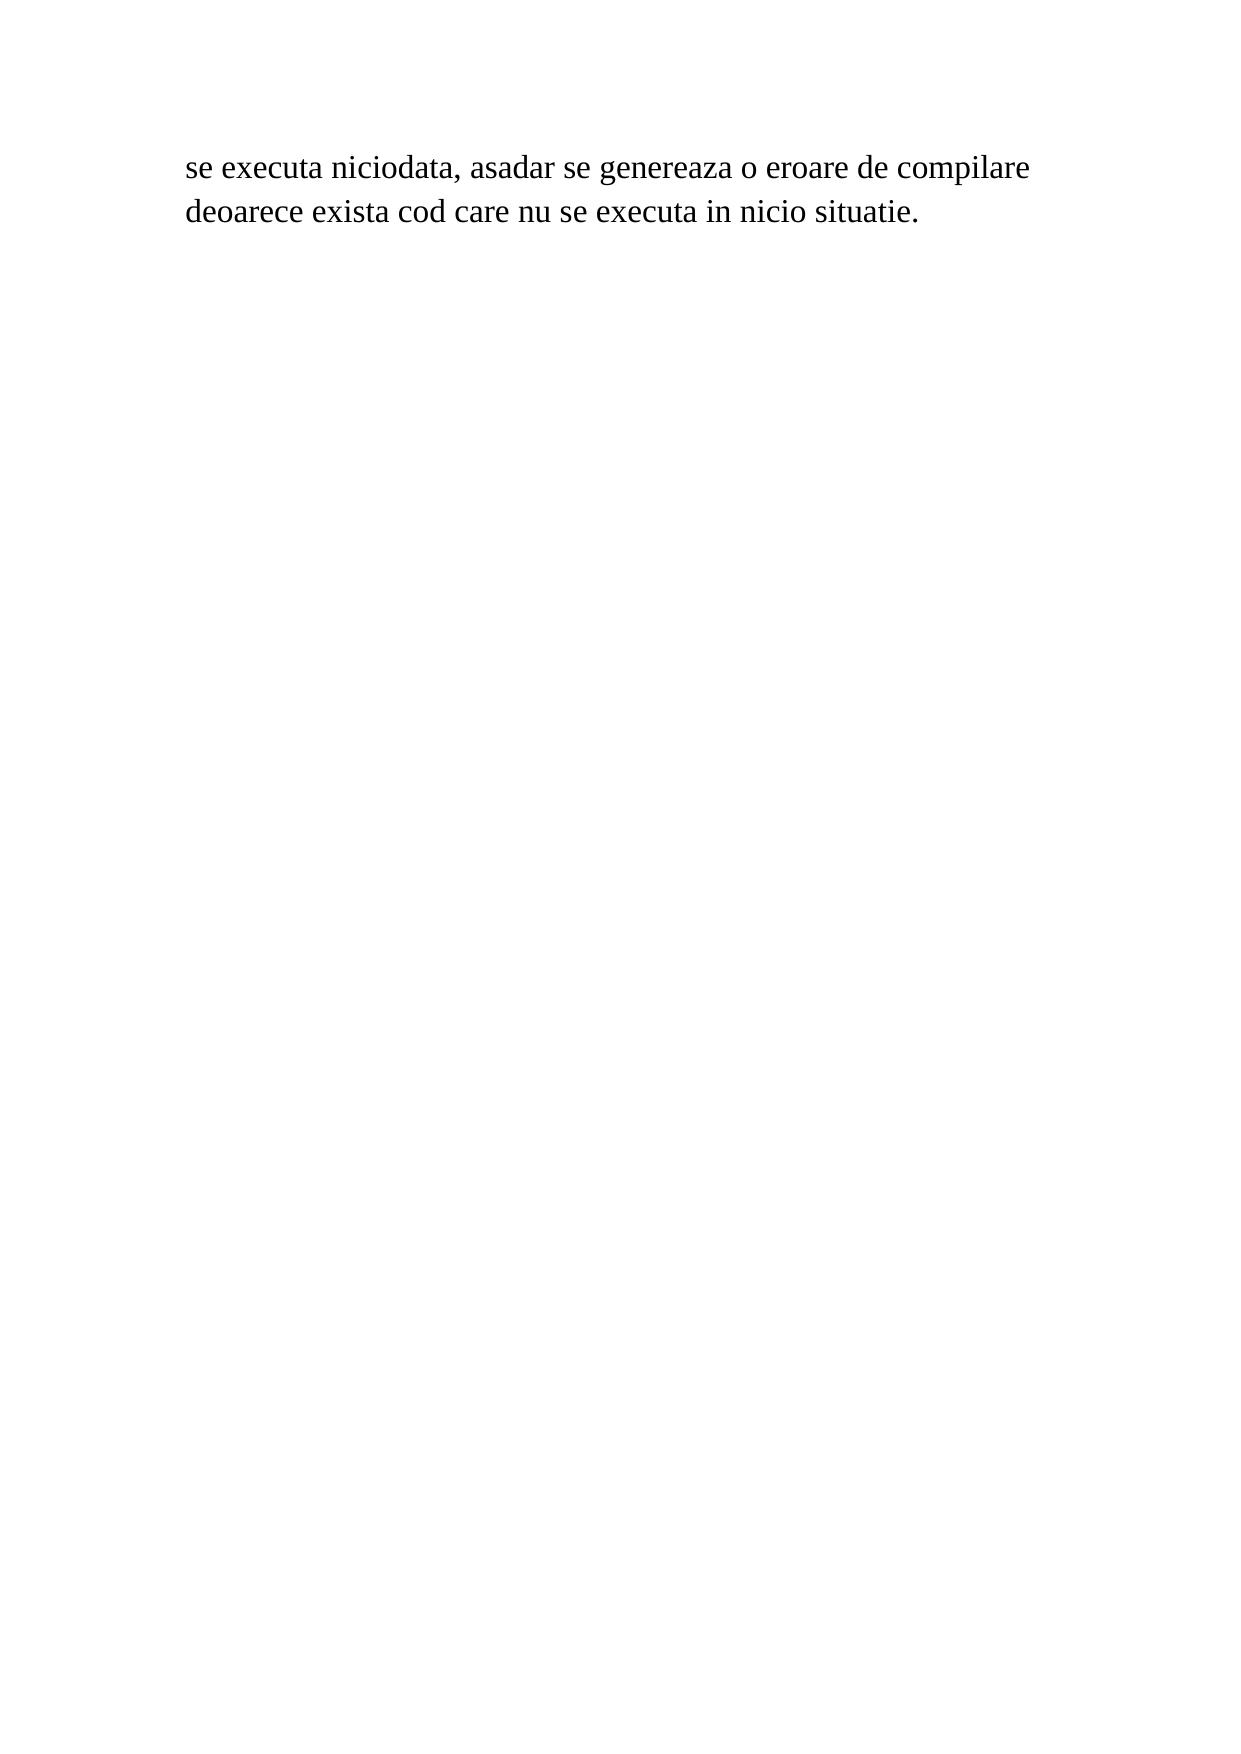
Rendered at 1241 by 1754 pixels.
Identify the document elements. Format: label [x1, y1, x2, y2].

text [185, 148, 1093, 230]
